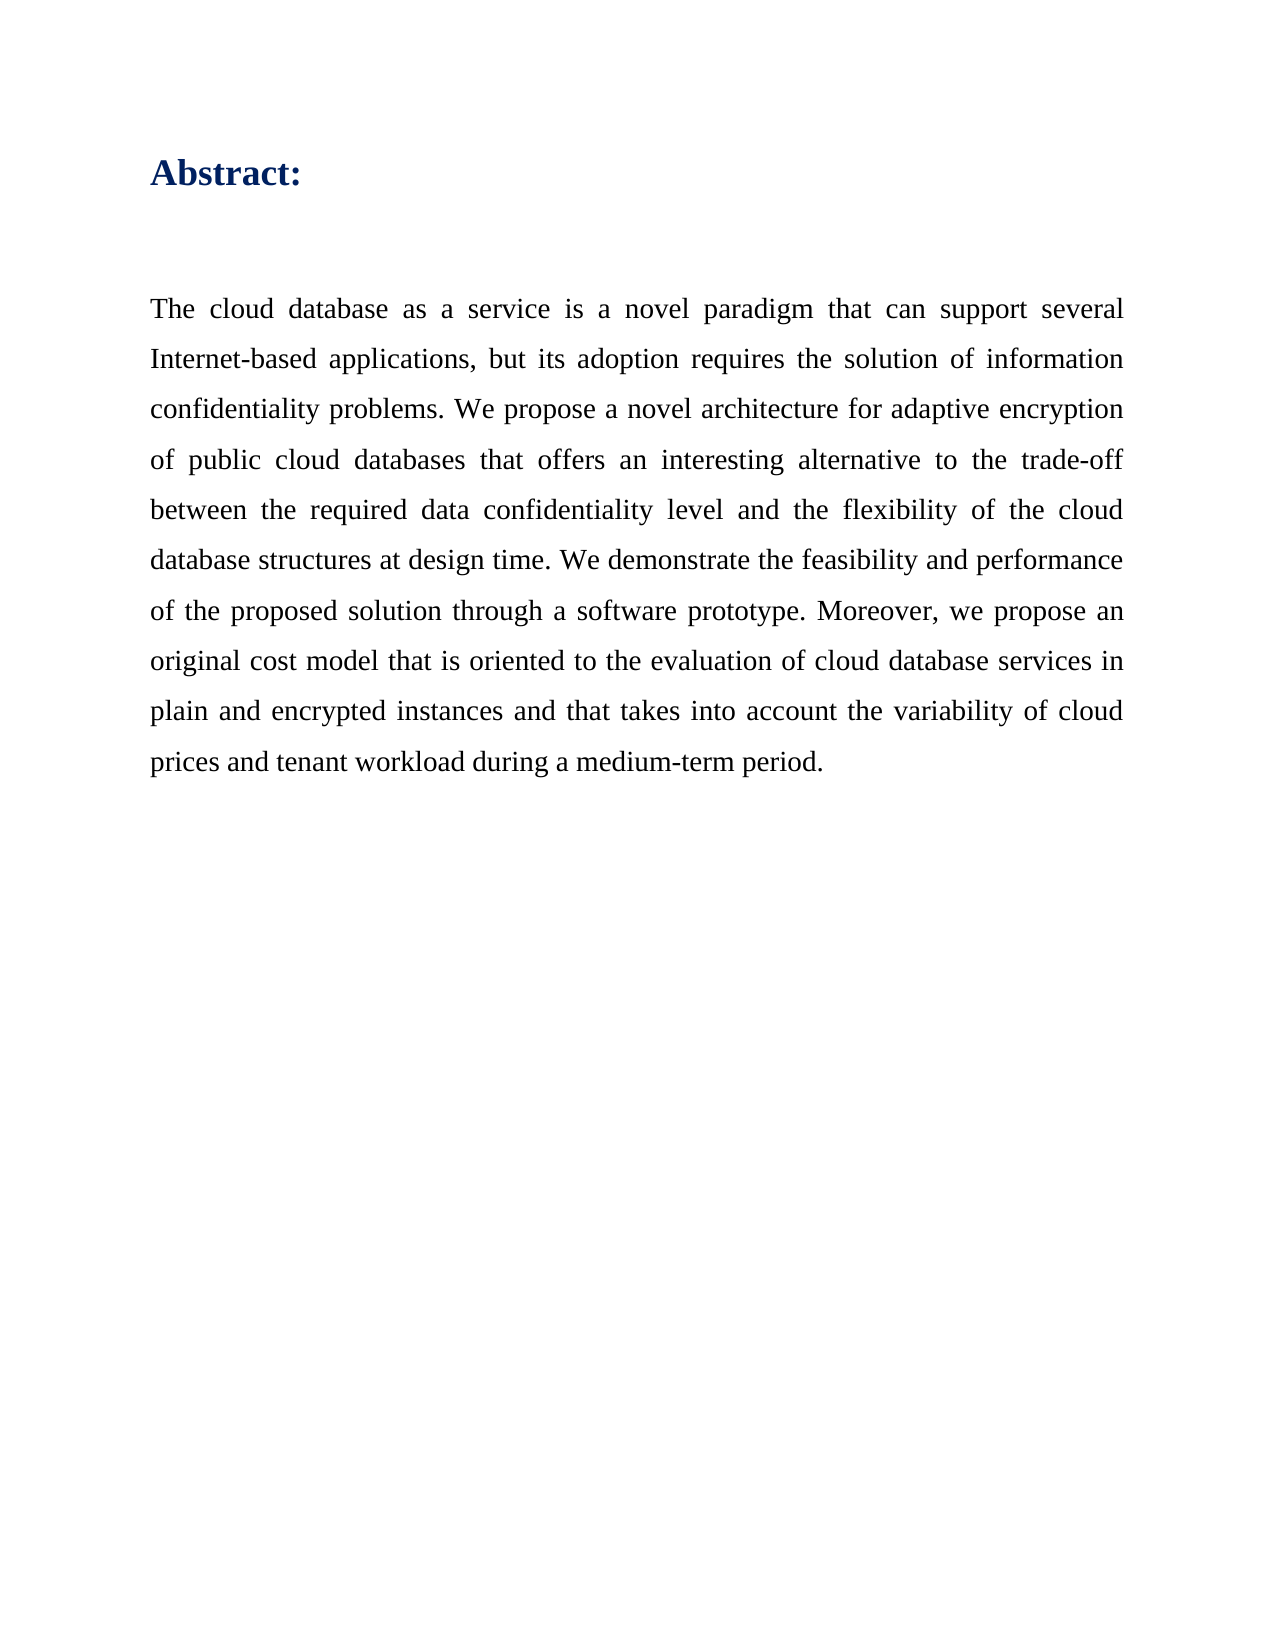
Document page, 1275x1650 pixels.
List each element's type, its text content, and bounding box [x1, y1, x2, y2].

text Abstract: [150, 150, 1125, 193]
text The cloud database as a service is a novel paradigm that can support several Internet-based applications, but its adoption requires the solution of information confidentiality problems. We propose a novel architecture for adaptive encryption of public cloud databases that offers an interesting alternative to the trade-off between the required data confidentiality level and the flexibility of the cloud database structures at design time. We demonstrate the feasibility and performance of the proposed solution through a software prototype. Moreover, we propose an original cost model that is oriented to the evaluation of cloud database services in plain and encrypted instances and that takes into account the variability of cloud prices and tenant workload during a medium-term period. [150, 291, 1125, 777]
